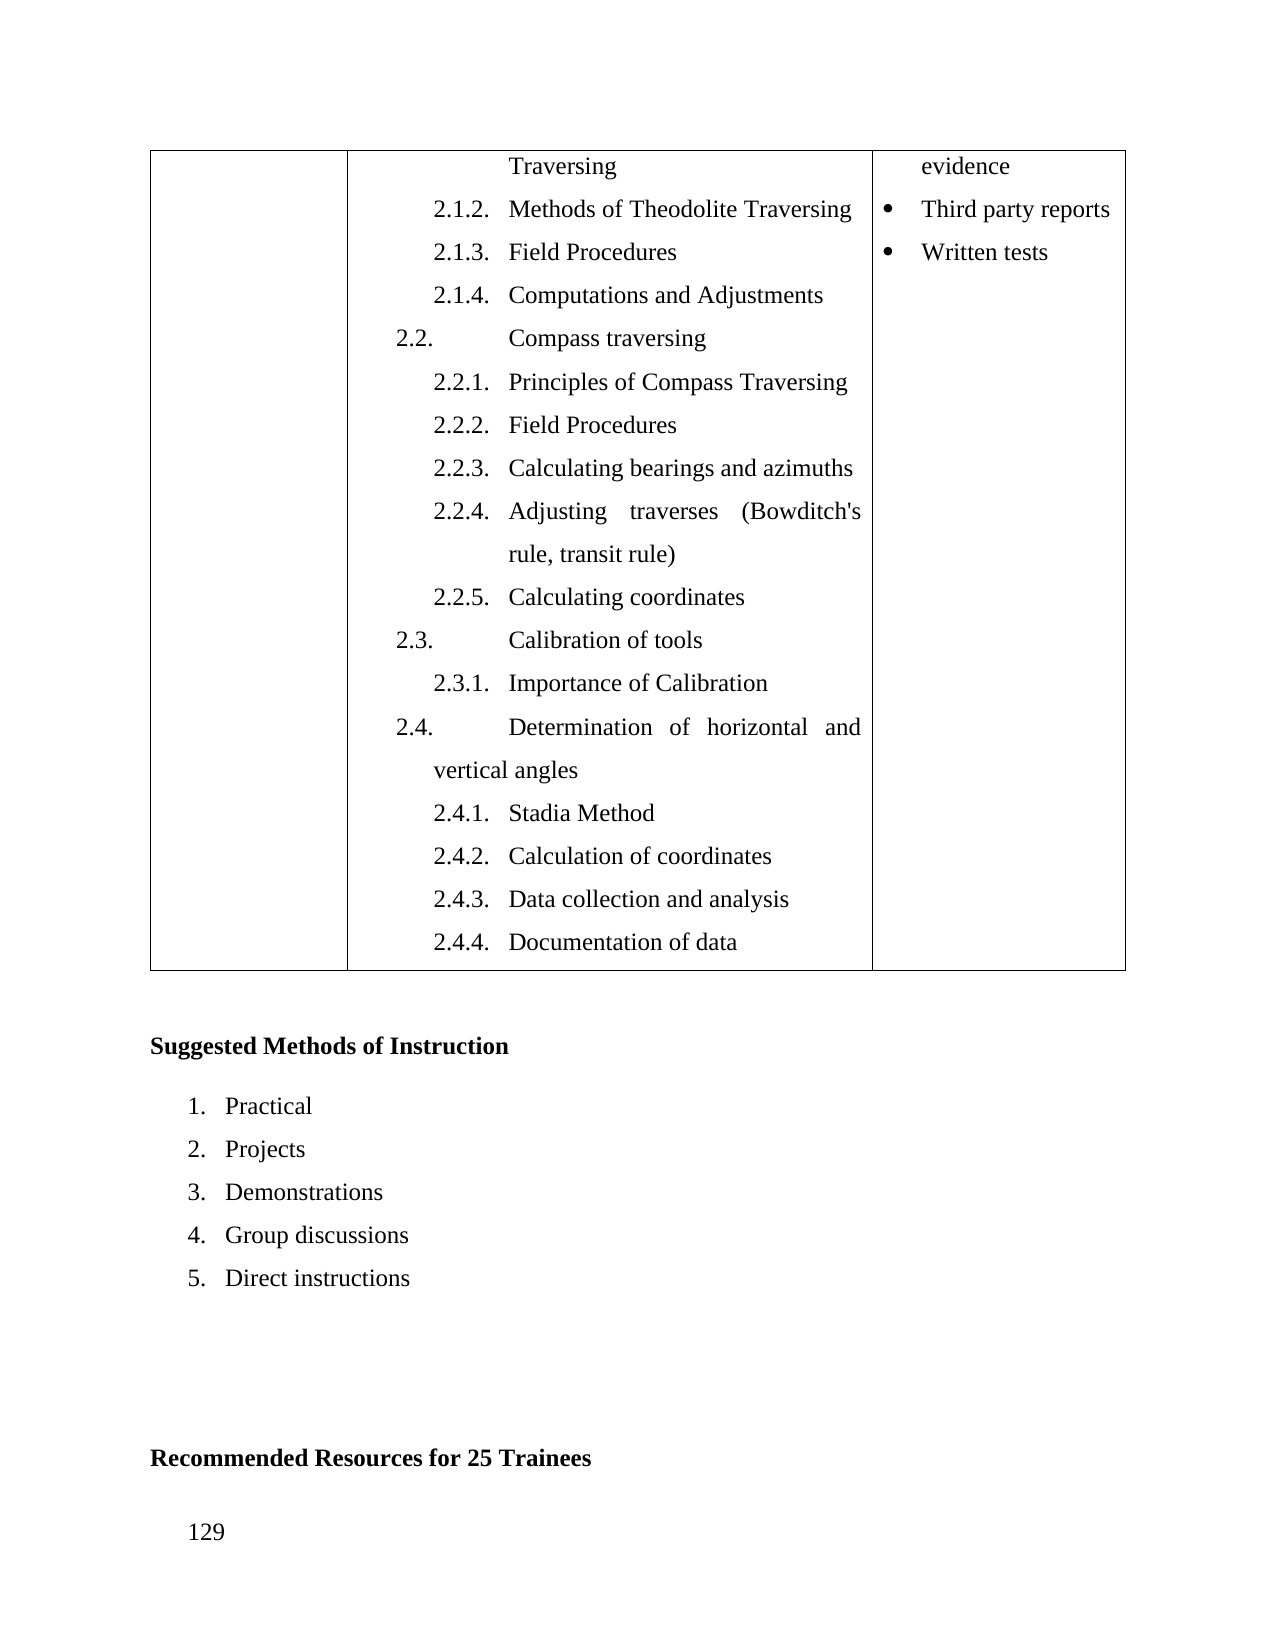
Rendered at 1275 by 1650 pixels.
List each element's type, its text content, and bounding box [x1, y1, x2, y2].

list Projects [187, 1134, 1125, 1163]
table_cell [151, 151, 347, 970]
list Direct instructions [187, 1263, 1125, 1292]
text Recommended Resources for 25 Trainees [150, 1443, 1125, 1472]
list Demonstrations [187, 1177, 1125, 1206]
list Practical [187, 1091, 1125, 1120]
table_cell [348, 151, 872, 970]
text Suggested Methods of Instruction [150, 1031, 1125, 1060]
list Group discussions [187, 1220, 1125, 1249]
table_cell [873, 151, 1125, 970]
